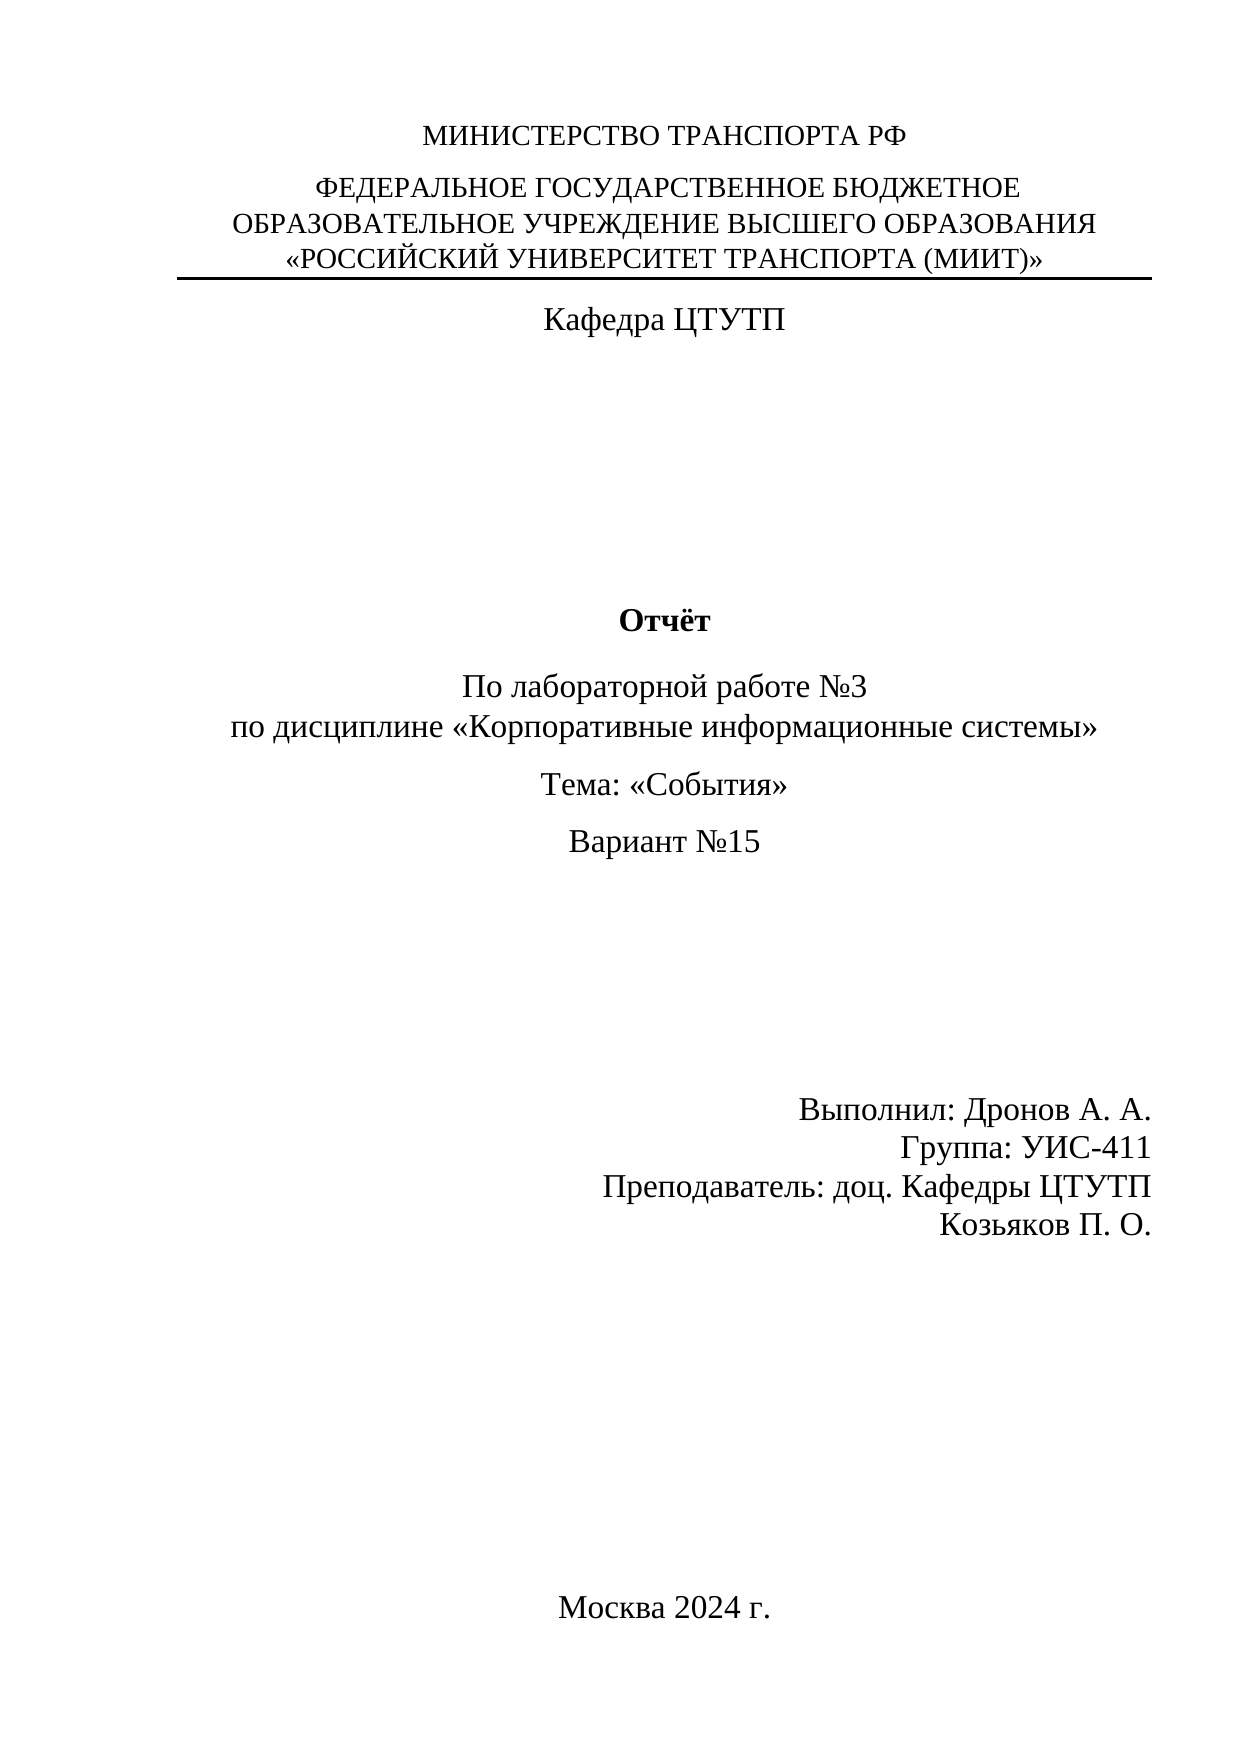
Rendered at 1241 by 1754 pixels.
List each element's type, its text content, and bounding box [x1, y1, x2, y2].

text Отчёт [177, 600, 1152, 638]
text ФЕДЕРАЛЬНОЕ ГОСУДАРСТВЕННОЕ БЮДЖЕТНОЕ ОБРАЗОВАТЕЛЬНОЕ УЧРЕЖДЕНИЕ ВЫСШЕГО ОБРАЗОВАНИЯ «РОССИЙСКИЙ УНИВЕРСИТЕТ ТРАНСПОРТА (МИИТ)» [177, 170, 1152, 277]
text Группа: УИС-411 [177, 1128, 1152, 1166]
text Выполнил: Дронов А. А. [177, 1089, 1152, 1128]
text Вариант №15 [177, 821, 1152, 859]
text Москва 2024 г. [177, 1588, 1152, 1626]
text Тема: «События» [177, 764, 1152, 802]
text По лабораторной работе №3 по дисциплине «Корпоративные информационные системы» [177, 666, 1152, 745]
text Преподаватель: доц. Кафедры ЦТУТП [177, 1166, 1152, 1204]
text МИНИСТЕРСТВО ТРАНСПОРТА РФ [177, 118, 1152, 152]
text Козьяков П. О. [177, 1204, 1152, 1243]
text Кафедра ЦТУТП [177, 299, 1152, 337]
